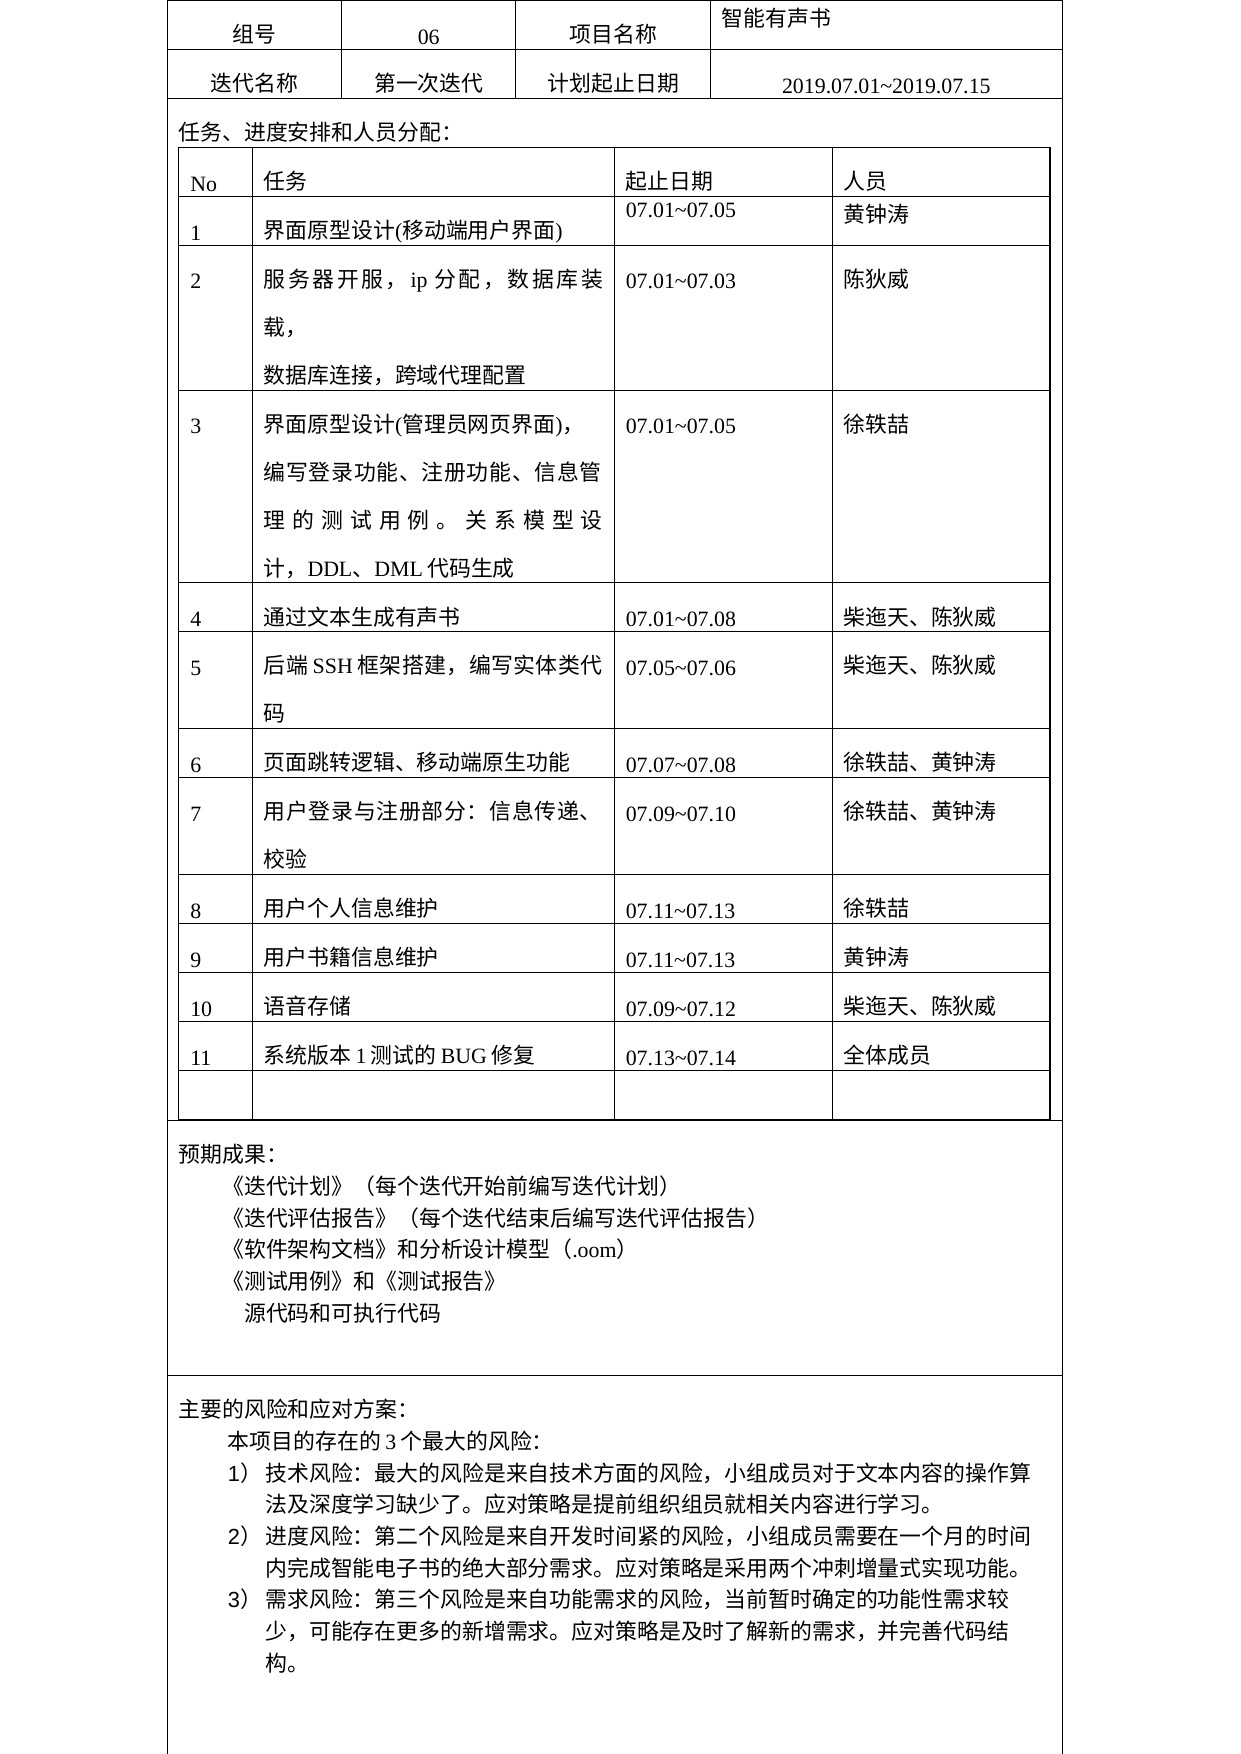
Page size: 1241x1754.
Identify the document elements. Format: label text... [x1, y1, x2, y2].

table_cell 第一次迭代 [342, 50, 515, 98]
table_header 项目名称 [516, 1, 710, 49]
table_cell 预期成果： 《迭代计划》（每个迭代开始前编写迭代计划） 《迭代评估报告》（每个迭代结束后编写迭代评估报告） 《软件架构文档》和分析设计模型（.oom） 《测试用例》和《测试报告》 源代码和可执行代码 [168, 1121, 1062, 1375]
table_header 06 [342, 1, 515, 49]
table_cell 2019.07.01~2019.07.15 [711, 50, 1062, 98]
table_cell 迭代名称 [168, 50, 341, 98]
table_cell 主要的风险和应对方案： 本项目的存在的3个最大的风险： 技术风险：最大的风险是来自技术方面的风险，小组成员对于文本内容的操作算法及深度学习缺少了。应对策略是提前组织组员就相关内容进行学习。 进度风险：第二个风险是来自开发时间紧的风险，小组成员需要在一个月的时间内完成智能电子书的绝大部分需求。应对策略是采用两个冲刺增量式实现功能。 需求风险：第三个风险是来自功能需求的风险，当前暂时确定的功能性需求较少，可能存在更多的新增需求。应对策略是及时了解新的需求，并完善代码结构。 [168, 1376, 1062, 1754]
table_cell 任务、进度安排和人员分配： [168, 99, 1062, 1120]
table_header 组号 [168, 1, 341, 49]
table_cell 计划起止日期 [516, 50, 710, 98]
table_header 智能有声书 [711, 1, 1062, 49]
